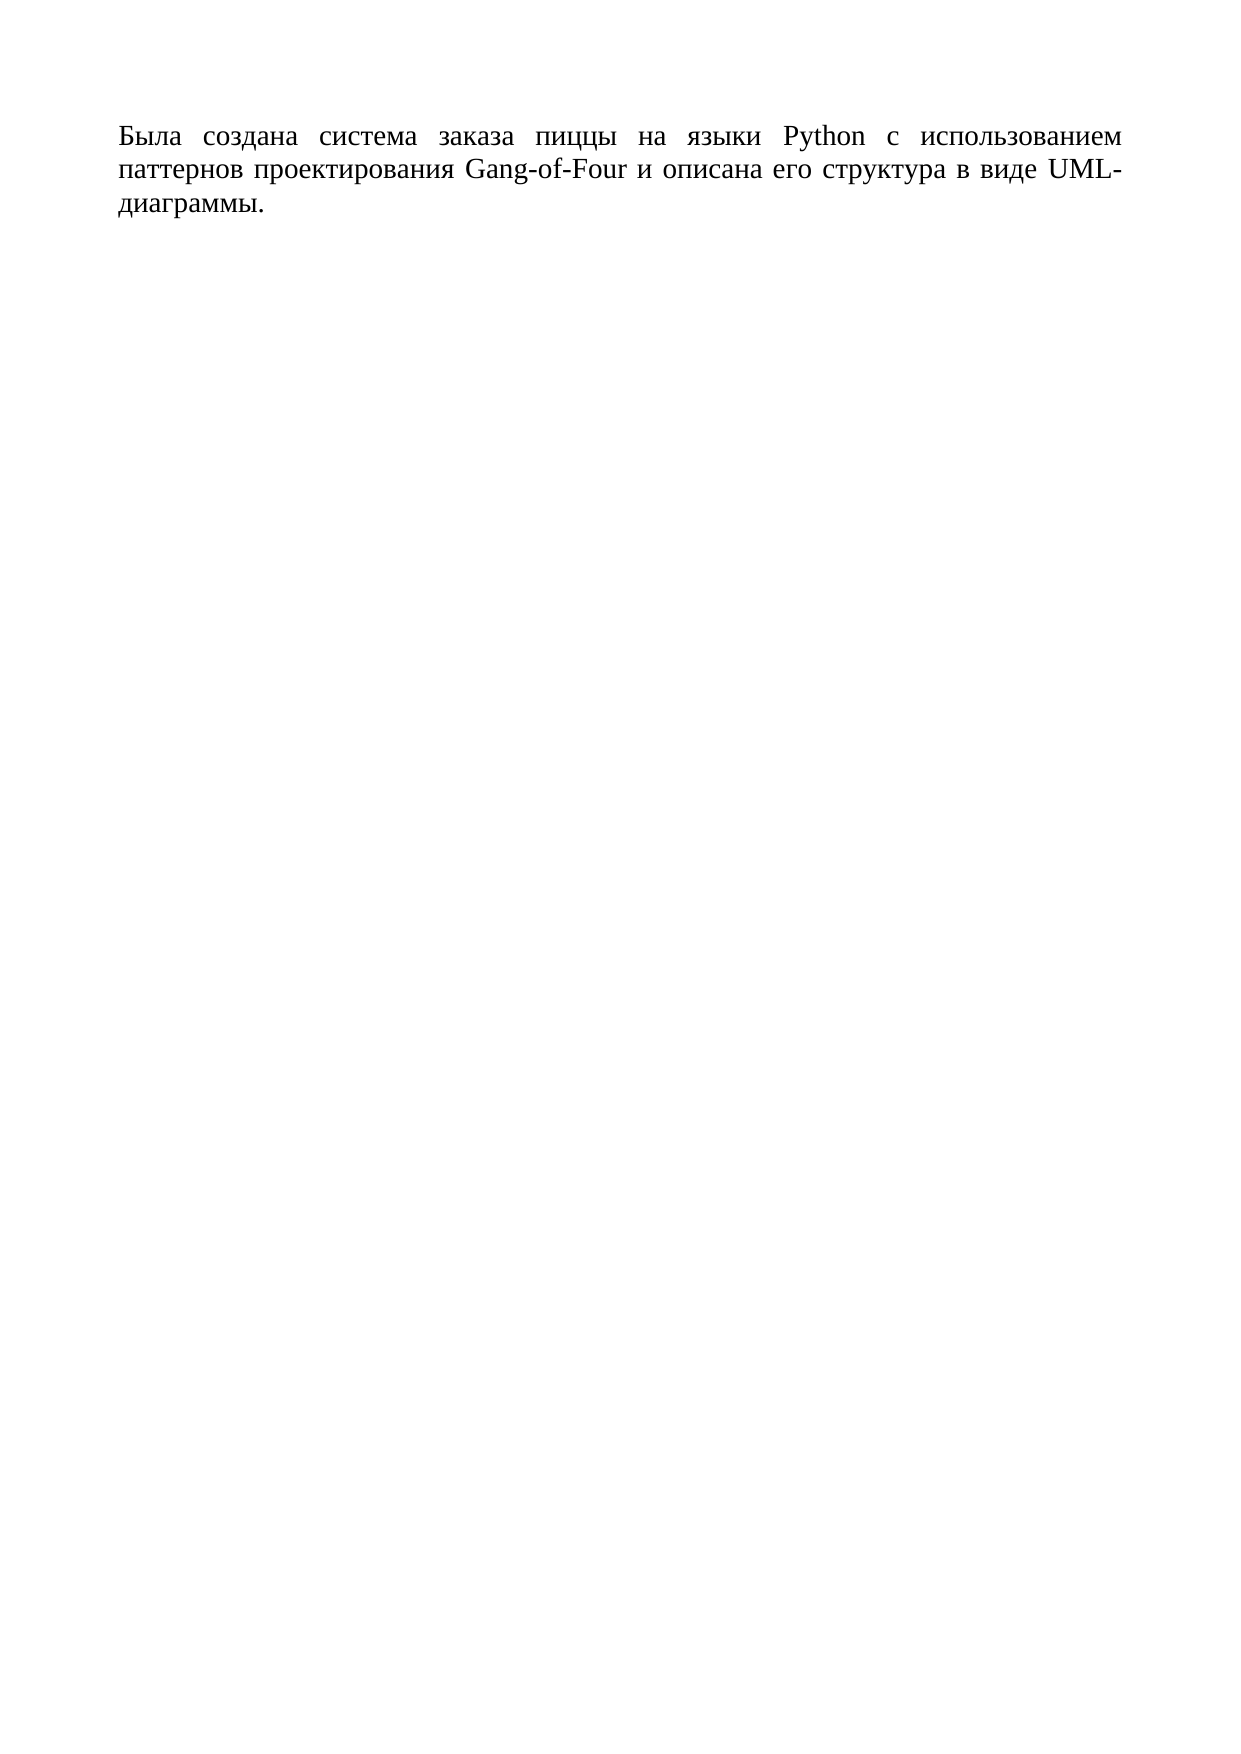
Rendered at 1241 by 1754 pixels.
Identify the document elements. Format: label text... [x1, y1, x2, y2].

text Была создана система заказа пиццы на языки Python с использованием паттернов проектирования Gang-of-Four и описана его структура в виде UML-диаграммы. [118, 118, 1122, 219]
